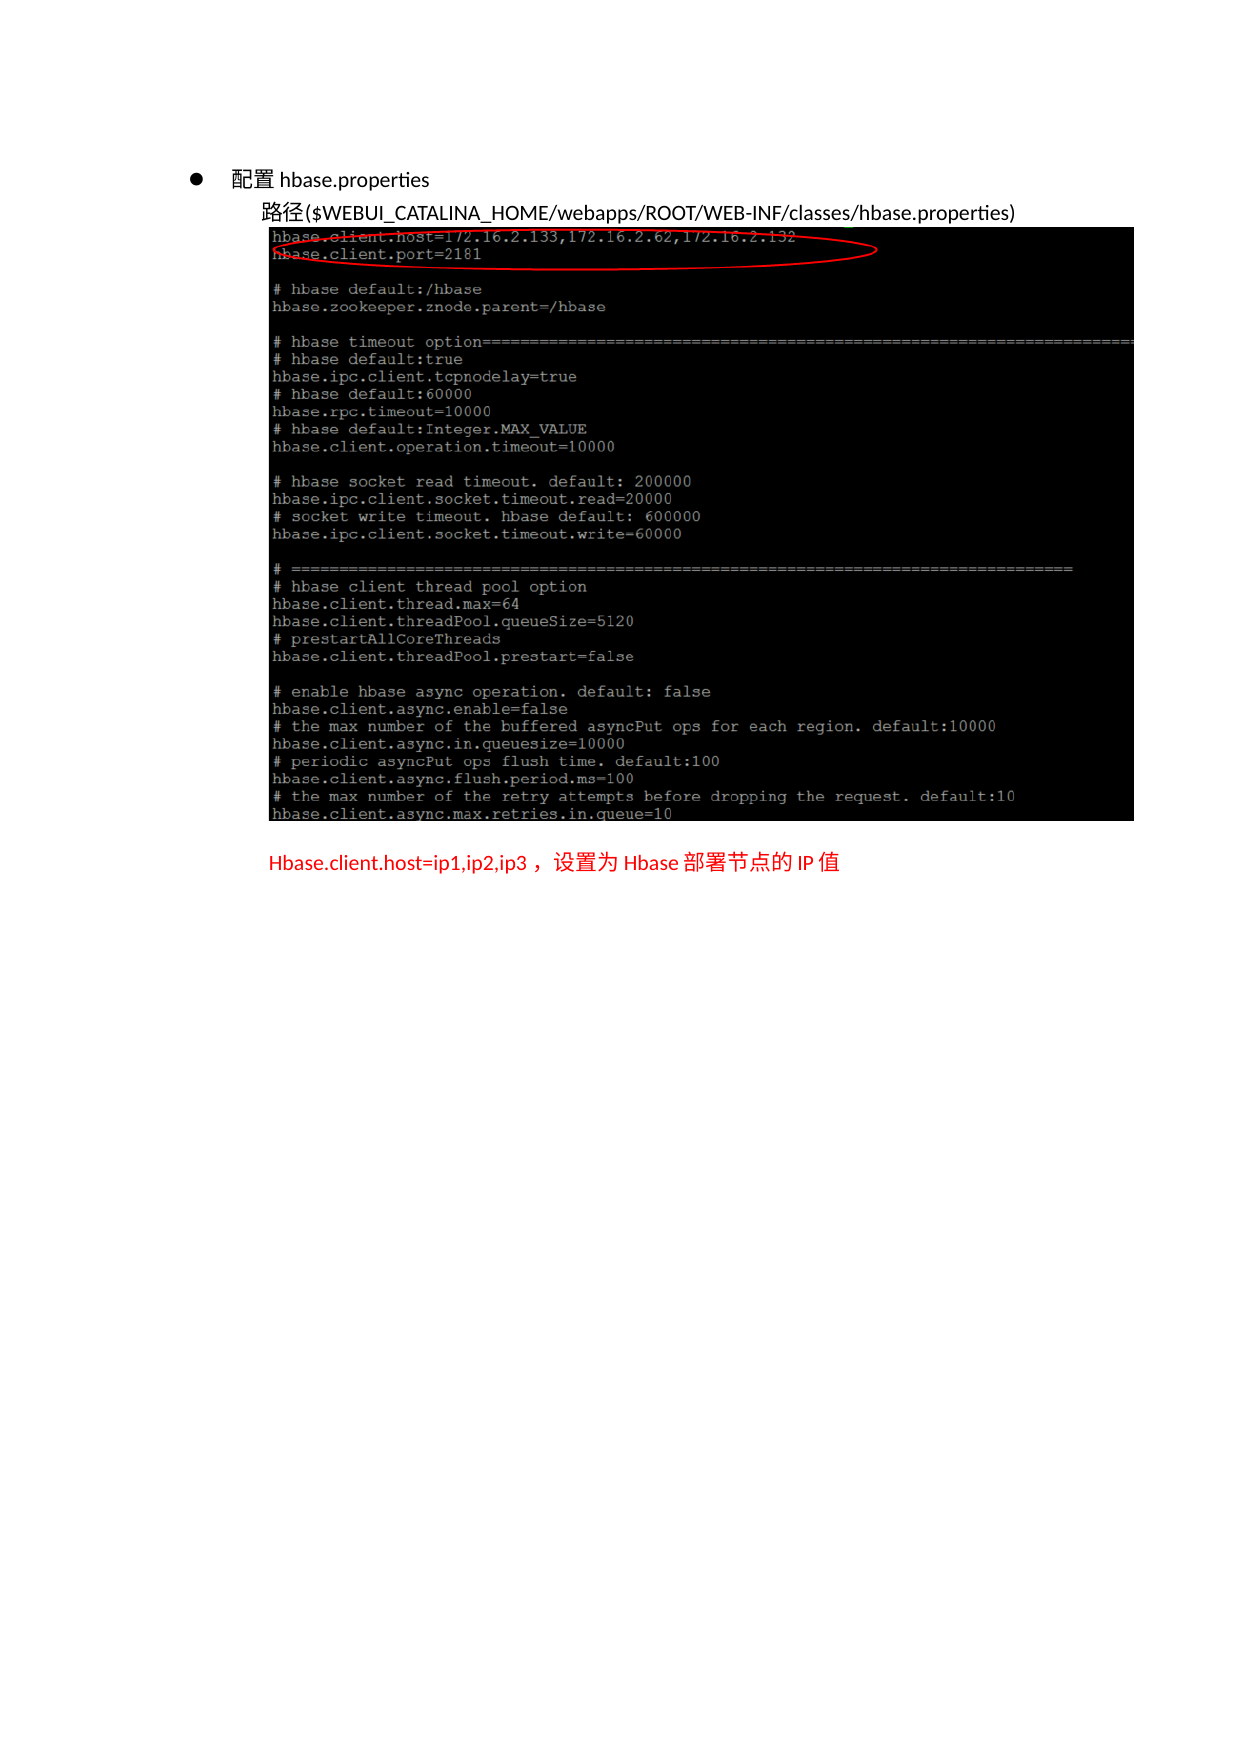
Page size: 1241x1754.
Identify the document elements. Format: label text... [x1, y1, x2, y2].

list 配置hbase.properties [187, 162, 1053, 194]
list Hbase.client.host=ip1,ip2,ip3 ，设置为Hbase部署节点的IP值 [269, 844, 1088, 877]
list 路径($WEBUI_CATALINA_HOME/webapps/ROOT/WEB-INF/classes/hbase.properties) [261, 194, 1053, 227]
picture [268, 227, 1134, 821]
